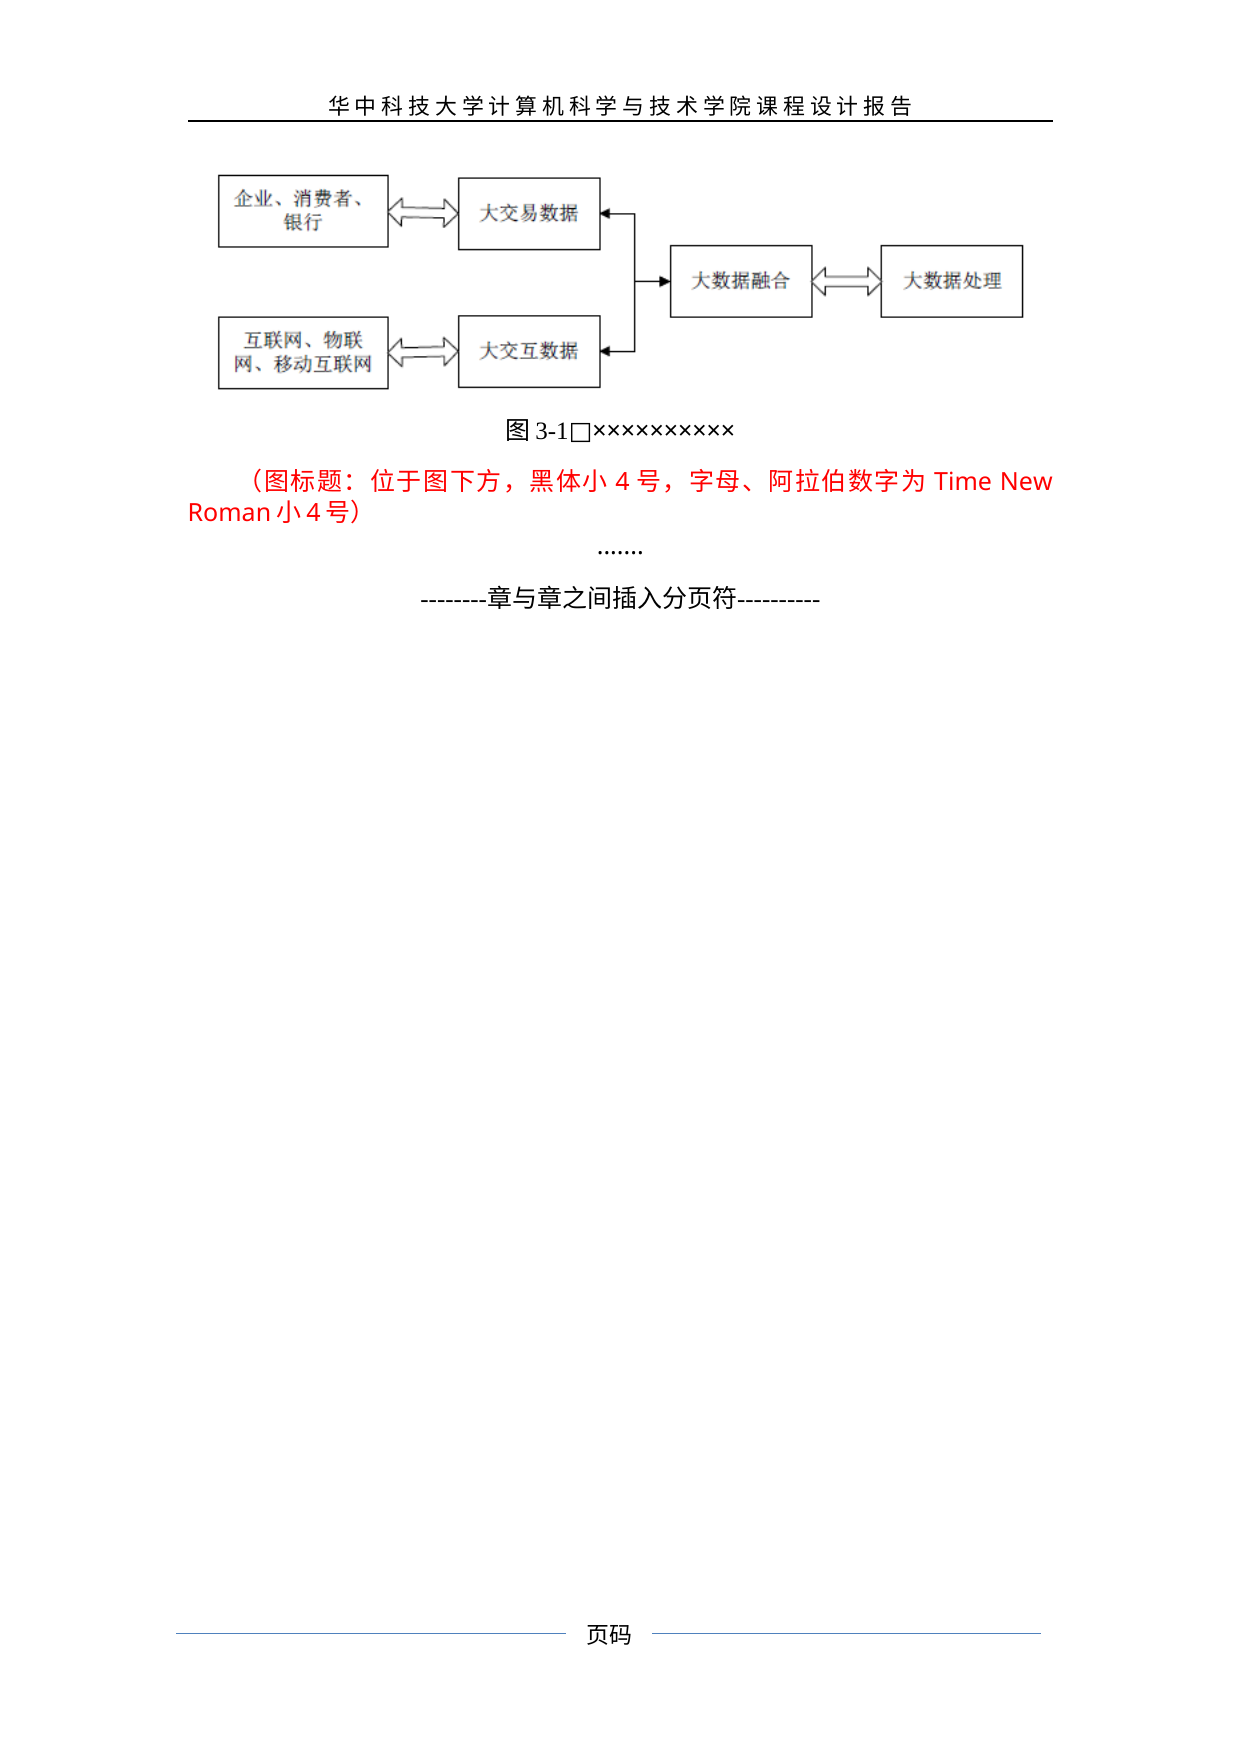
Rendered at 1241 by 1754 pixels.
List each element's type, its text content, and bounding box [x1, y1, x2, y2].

text --------章与章之间插入分页符---------- [187, 579, 1053, 615]
text 图3-1□×××××××××× [187, 411, 1053, 447]
text ....... [187, 528, 1053, 562]
text （图标题：位于图下方，黑体小4号，字母、阿拉伯数字为Time New Roman小4号） [187, 465, 1053, 528]
picture [204, 162, 1036, 397]
